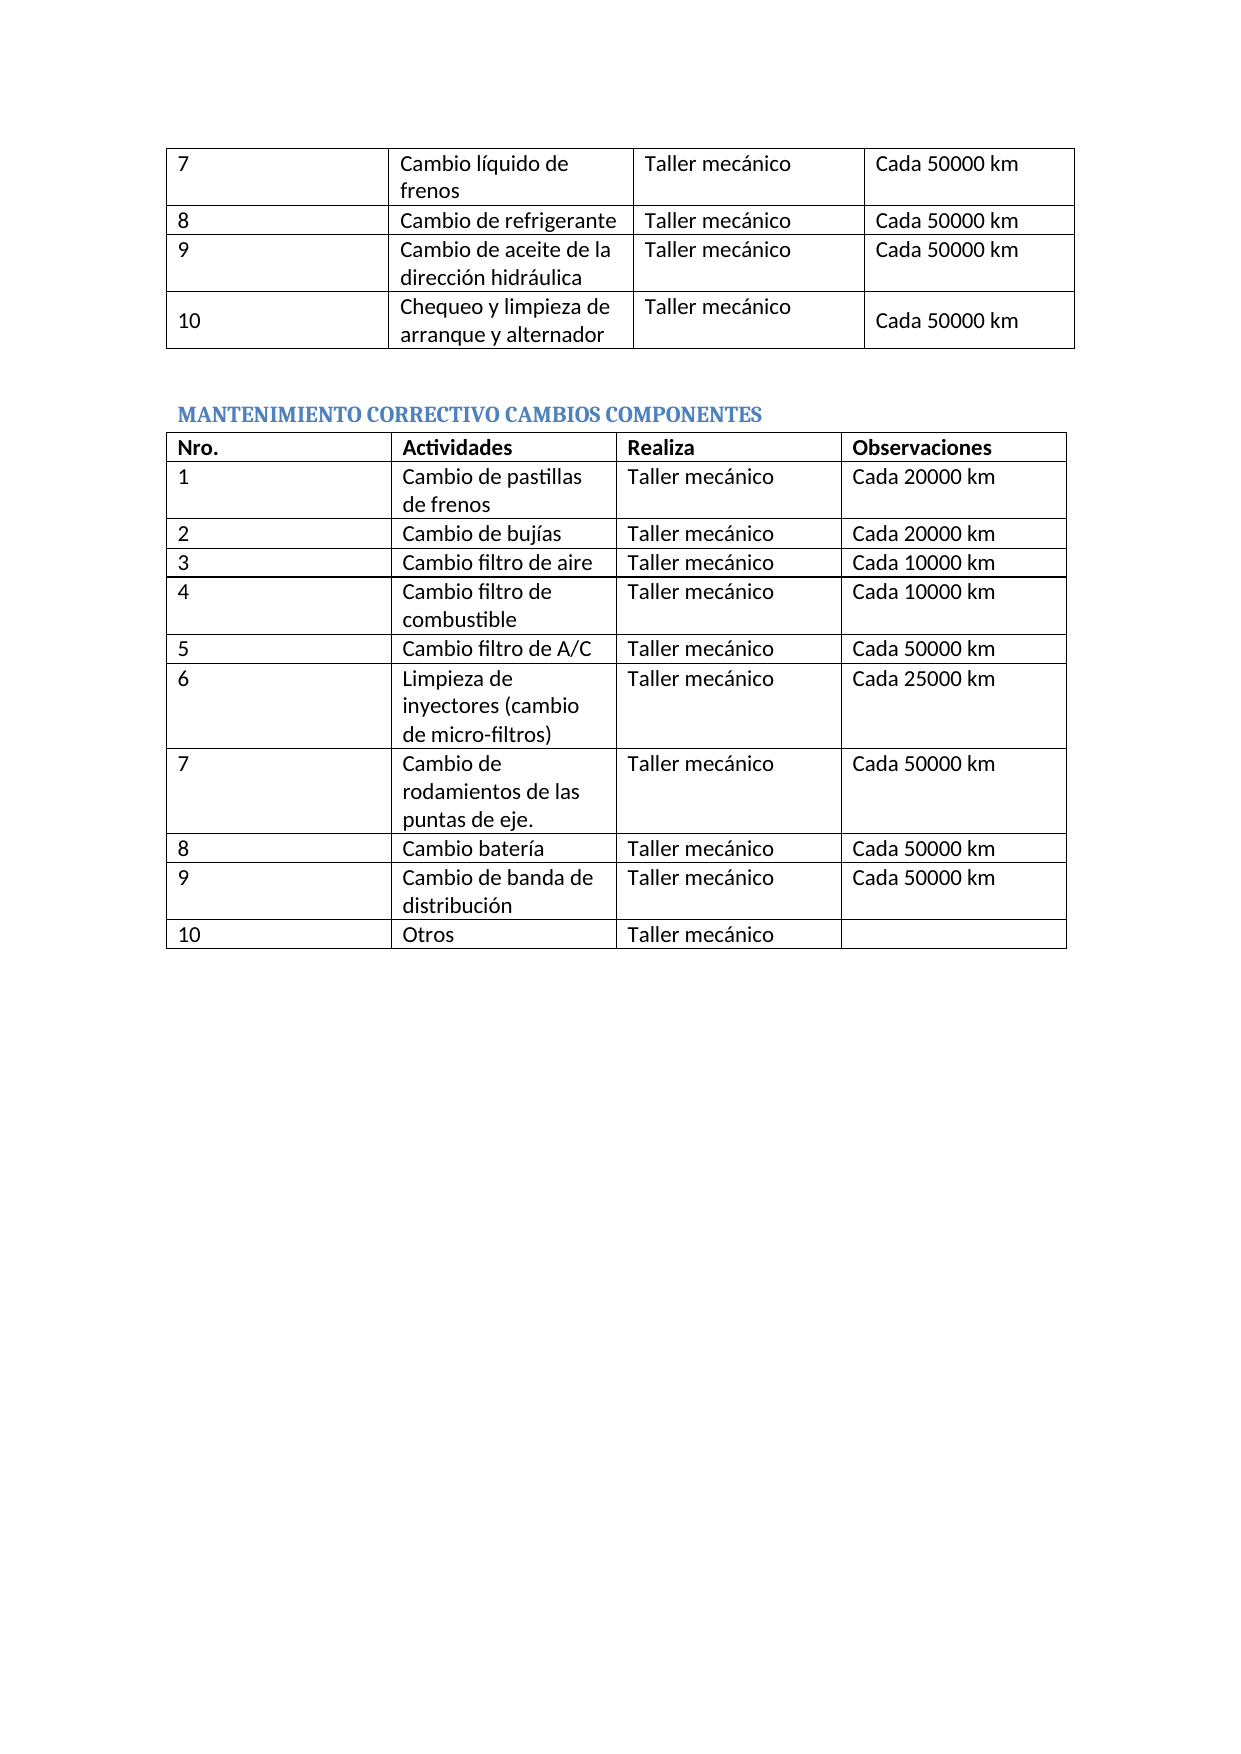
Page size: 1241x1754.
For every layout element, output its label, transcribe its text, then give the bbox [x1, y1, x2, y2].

table_cell 2 [167, 519, 391, 547]
table_cell Taller mecánico [617, 578, 841, 633]
table_cell Cada 50000 km [842, 863, 1066, 919]
table_cell Cambio de bujías [392, 519, 616, 547]
table_cell Taller mecánico [617, 519, 841, 547]
table_cell 3 [167, 549, 391, 576]
table_cell Taller mecánico [634, 206, 864, 234]
table_cell Taller mecánico [634, 235, 864, 291]
table_cell 1 [167, 462, 391, 518]
table_cell Cambio de pastillas de frenos [392, 462, 616, 518]
table_cell Cambio líquido de frenos [389, 149, 633, 205]
table_cell 4 [167, 578, 391, 633]
table_cell 8 [167, 206, 388, 234]
table_cell Taller mecánico [634, 292, 864, 348]
table_cell Taller mecánico [617, 749, 841, 833]
table_cell Taller mecánico [617, 834, 841, 862]
table_cell 10 [167, 292, 388, 348]
table_header Actividades [392, 433, 616, 461]
table_cell 7 [167, 149, 388, 205]
table_cell Taller mecánico [617, 462, 841, 518]
table_cell Cambio de banda de distribución [392, 863, 616, 919]
table_cell Cada 20000 km [842, 462, 1066, 518]
table_header Realiza [617, 433, 841, 461]
table_cell Cambio filtro de combustible [392, 578, 616, 633]
table_cell Cada 10000 km [842, 549, 1066, 576]
subtitle MANTENIMIENTO CORRECTIVO CAMBIOS COMPONENTES [177, 402, 1063, 428]
table_cell Taller mecánico [617, 863, 841, 919]
table_cell Cada 25000 km [842, 664, 1066, 748]
table_cell Cambio filtro de A/C [392, 635, 616, 663]
table_cell 9 [167, 235, 388, 291]
table_cell Limpieza de inyectores (cambio de micro-filtros) [392, 664, 616, 748]
table_cell Cada 50000 km [865, 292, 1074, 348]
table_cell Chequeo y limpieza de arranque y alternador [389, 292, 633, 348]
table_cell Cada 50000 km [865, 149, 1074, 205]
table_cell Cada 20000 km [842, 519, 1066, 547]
table_cell 5 [167, 635, 391, 663]
table_cell Cambio batería [392, 834, 616, 862]
table_cell Taller mecánico [617, 635, 841, 663]
table_cell Taller mecánico [617, 664, 841, 748]
table_cell Taller mecánico [634, 149, 864, 205]
table_cell 10 [167, 920, 391, 948]
table_cell 9 [167, 863, 391, 919]
table_header Nro. [167, 433, 391, 461]
table_cell 7 [167, 749, 391, 833]
table_header Observaciones [842, 433, 1066, 461]
table_cell Cambio de aceite de la dirección hidráulica [389, 235, 633, 291]
table_cell Cada 50000 km [842, 749, 1066, 833]
table_cell Cada 10000 km [842, 578, 1066, 633]
table_cell Otros [392, 920, 616, 948]
table_cell Taller mecánico [617, 549, 841, 576]
table_cell Taller mecánico [617, 920, 841, 948]
table_cell Cada 50000 km [865, 235, 1074, 291]
table_cell Cada 50000 km [842, 834, 1066, 862]
table_cell Cambio de refrigerante [389, 206, 633, 234]
table_cell 6 [167, 664, 391, 748]
table_cell 8 [167, 834, 391, 862]
table_cell Cambio de rodamientos de las puntas de eje. [392, 749, 616, 833]
table_cell Cada 50000 km [842, 635, 1066, 663]
table_cell [842, 920, 1066, 948]
table_cell Cada 50000 km [865, 206, 1074, 234]
table_cell Cambio filtro de aire [392, 549, 616, 576]
